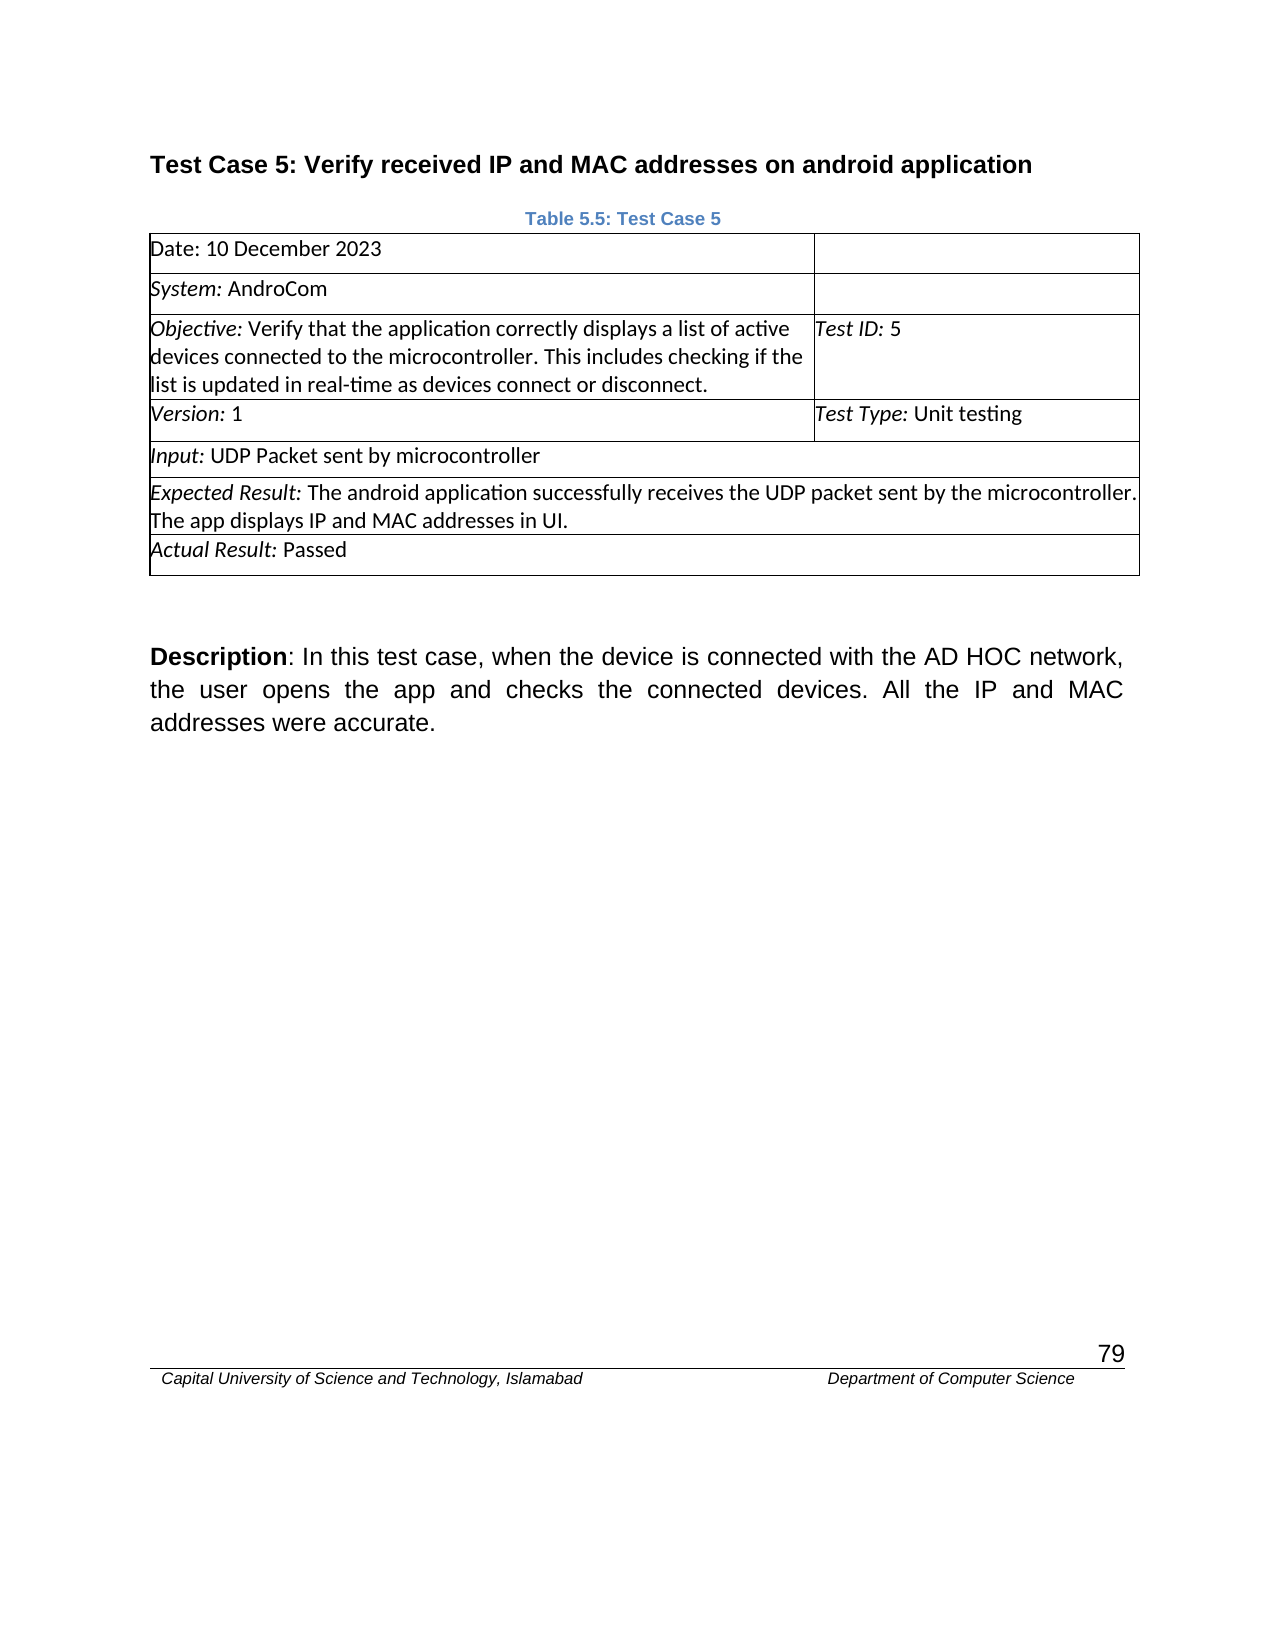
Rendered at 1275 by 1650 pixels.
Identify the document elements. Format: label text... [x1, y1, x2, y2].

text Test Case 5: Verify received IP and MAC addresses on android application [150, 150, 1125, 179]
table_header Date: 10 December 2023 [151, 234, 814, 273]
table_cell Version: 1 [151, 400, 814, 441]
table_cell Objective: Verify that the application correctly displays a list of active devices connected to the microcontroller. This includes checking if the list is updated in real-time as devices connect or disconnect. [151, 315, 814, 398]
text Table 5.5: Test Case 5 [487, 208, 1125, 229]
table_cell Test Type: Unit testing [815, 400, 1139, 441]
table_cell Test ID: 5 [815, 315, 1139, 398]
table_cell Input: UDP Packet sent by microcontroller [151, 442, 1139, 477]
table_header [815, 234, 1139, 273]
table_cell Expected Result: The android application successfully receives the UDP packet sent by the microcontroller. The app displays IP and MAC addresses in UI. [151, 478, 1139, 534]
table_cell Actual Result: Passed [151, 535, 1139, 574]
table_cell System: AndroCom [151, 274, 814, 313]
table_cell [815, 274, 1139, 313]
text Description: In this test case, when the device is connected with the AD HOC network, the user opens the app and checks the connected devices. All the IP and MAC addresses were accurate. [150, 642, 1125, 736]
